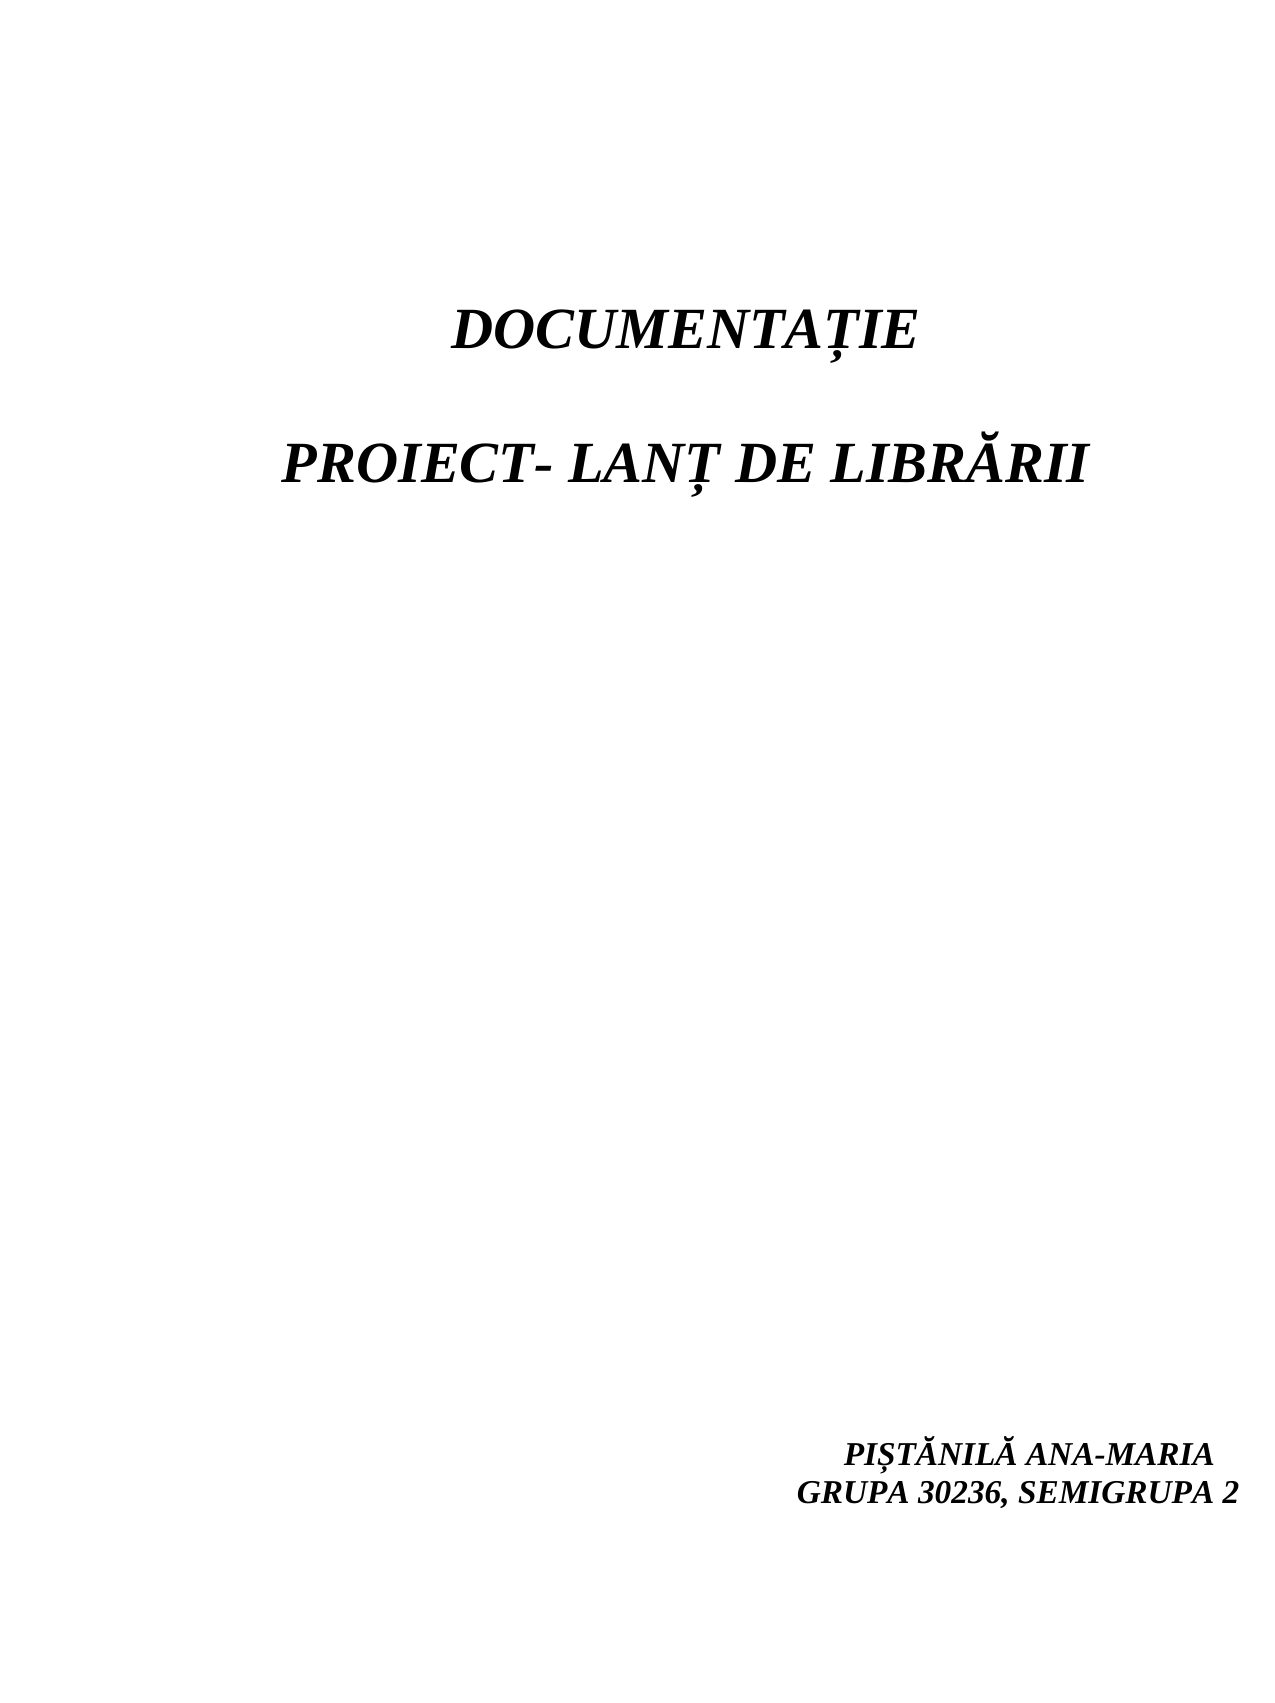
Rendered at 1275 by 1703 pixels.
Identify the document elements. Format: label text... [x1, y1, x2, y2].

text DOCUMENTAȚIE [135, 294, 1242, 361]
text PIȘTĂNILĂ ANA-MARIA [60, 1434, 1242, 1473]
text GRUPA 30236, SEMIGRUPA 2 [135, 1473, 1242, 1511]
text PROIECT- LANȚ DE LIBRĂRII [135, 428, 1242, 495]
